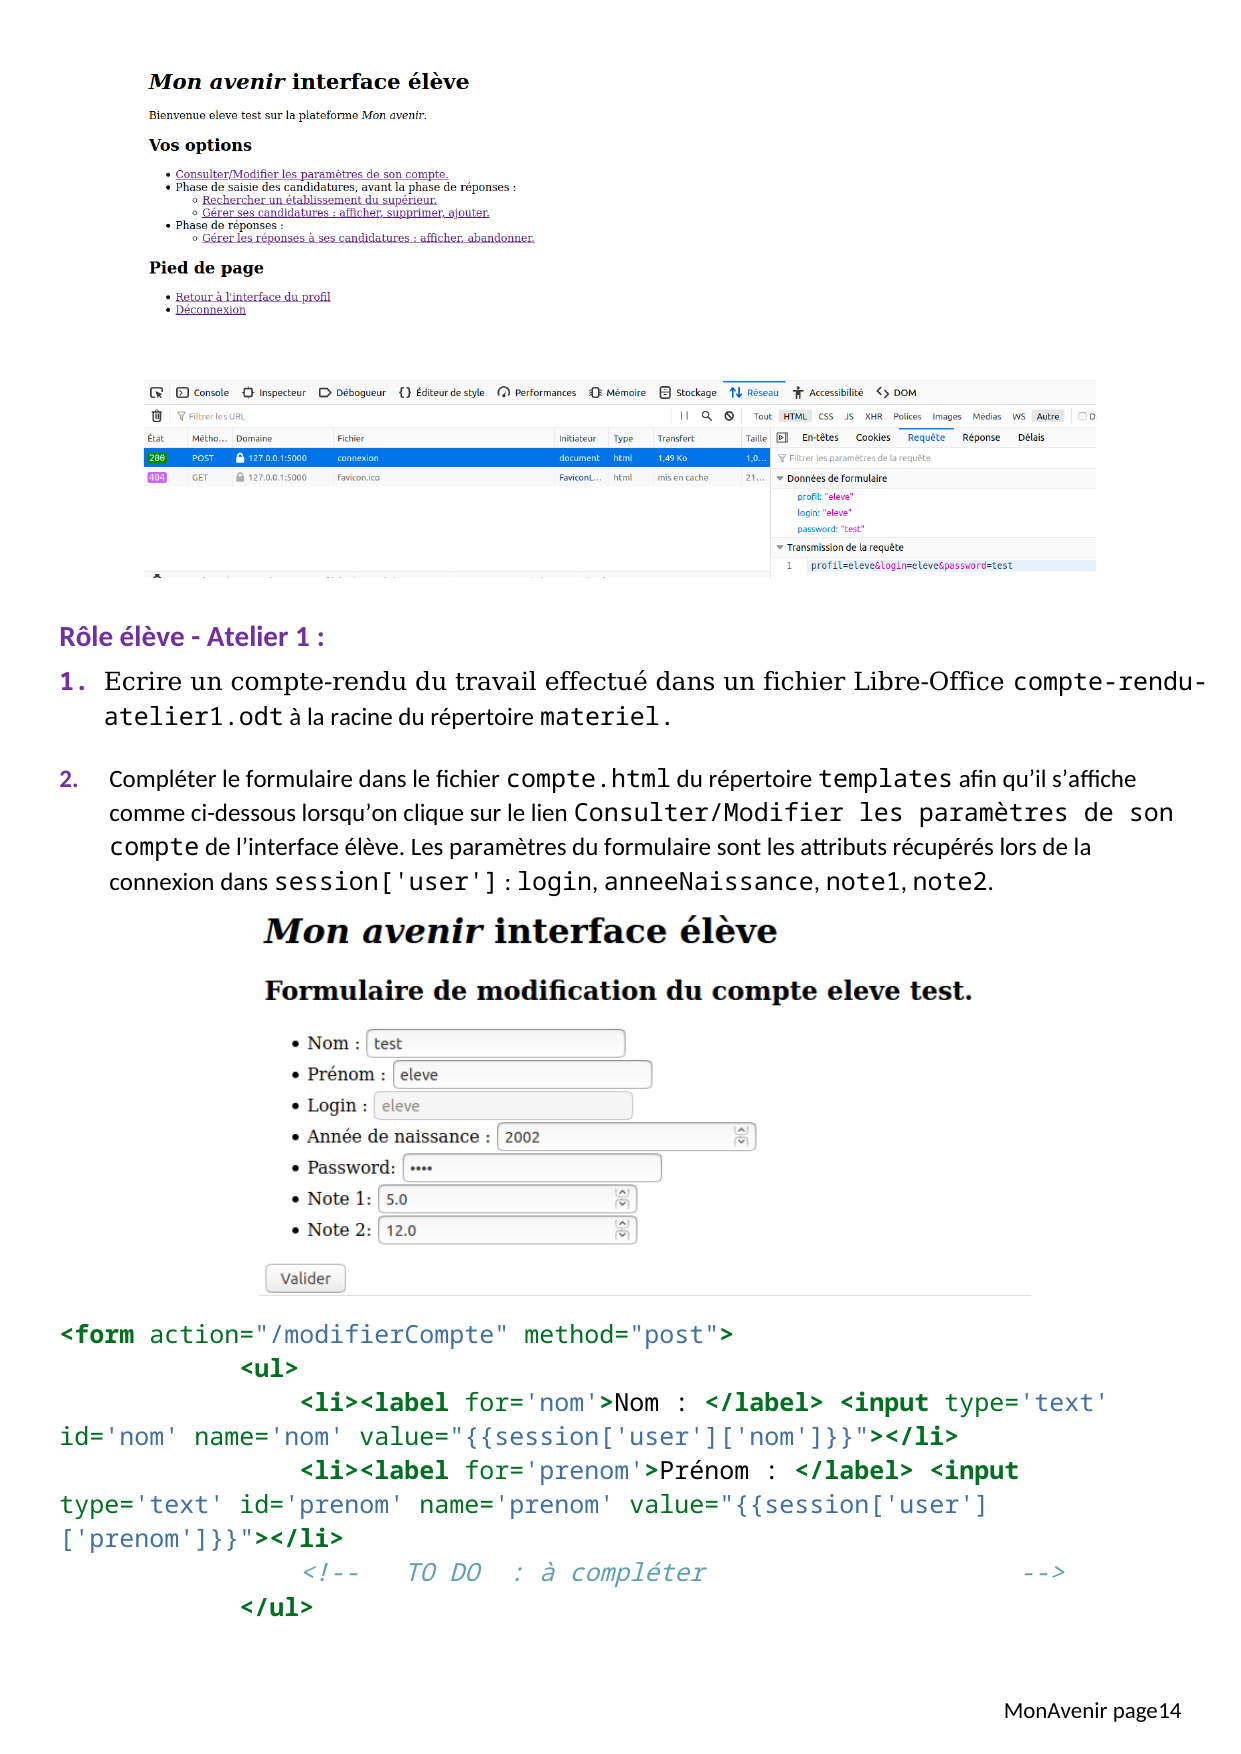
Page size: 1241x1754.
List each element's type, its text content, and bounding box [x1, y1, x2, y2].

list Compléter le formulaire dans le fichier compte.html du répertoire templates afin qu’il s’affiche comme ci-dessous lorsqu’on clique sur le lien Consulter/Modifier les paramètres de son compte de l’interface élève. Les paramètres du formulaire sont les attributs récupérés lors de la connexion dans session['user'] : login, anneeNaissance, note1, note2. [59, 761, 1181, 897]
text Rôle élève - Atelier 1 : [59, 618, 1131, 654]
picture [143, 59, 1097, 578]
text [59, 1317, 1181, 1657]
picture [258, 897, 1032, 1296]
list Ecrire un compte-rendu du travail effectué dans un fichier Libre-Office compte-rendu-atelier1.odt à la racine du répertoire materiel. [59, 664, 1211, 732]
